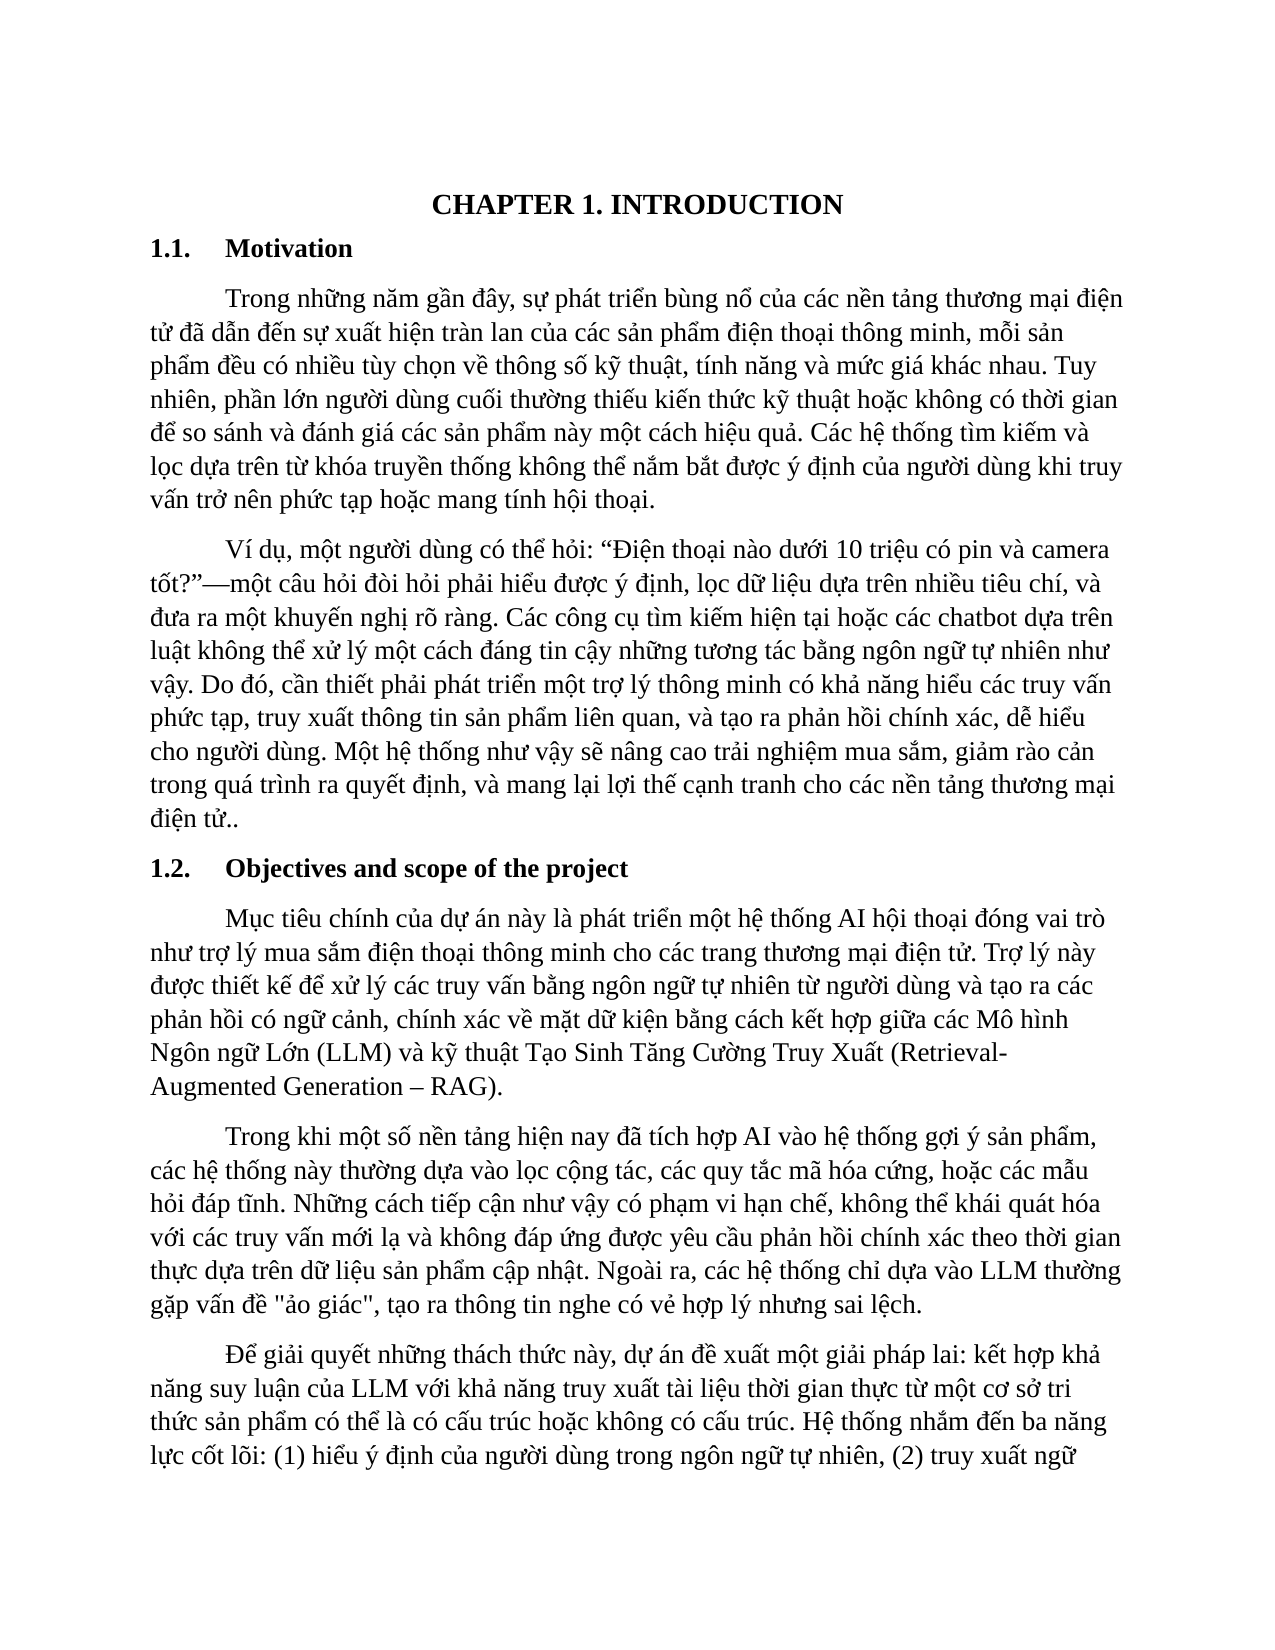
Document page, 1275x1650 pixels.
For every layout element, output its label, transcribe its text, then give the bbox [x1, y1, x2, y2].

text Mục tiêu chính của dự án này là phát triển một hệ thống AI hội thoại đóng vai trò như trợ lý mua sắm điện thoại thông minh cho các trang thương mại điện tử. Trợ lý này được thiết kế để xử lý các truy vấn bằng ngôn ngữ tự nhiên từ người dùng và tạo ra các phản hồi có ngữ cảnh, chính xác về mặt dữ kiện bằng cách kết hợp giữa các Mô hình Ngôn ngữ Lớn (LLM) và kỹ thuật Tạo Sinh Tăng Cường Truy Xuất (Retrieval-Augmented Generation – RAG). [150, 902, 1125, 1101]
list Motivation [150, 232, 1125, 263]
text Trong khi một số nền tảng hiện nay đã tích hợp AI vào hệ thống gợi ý sản phẩm, các hệ thống này thường dựa vào lọc cộng tác, các quy tắc mã hóa cứng, hoặc các mẫu hỏi đáp tĩnh. Những cách tiếp cận như vậy có phạm vi hạn chế, không thể khái quát hóa với các truy vấn mới lạ và không đáp ứng được yêu cầu phản hồi chính xác theo thời gian thực dựa trên dữ liệu sản phẩm cập nhật. Ngoài ra, các hệ thống chỉ dựa vào LLM thường gặp vấn đề "ảo giác", tạo ra thông tin nghe có vẻ hợp lý nhưng sai lệch. [150, 1120, 1125, 1319]
list Objectives and scope of the project [150, 852, 1125, 883]
text Trong những năm gần đây, sự phát triển bùng nổ của các nền tảng thương mại điện tử đã dẫn đến sự xuất hiện tràn lan của các sản phẩm điện thoại thông minh, mỗi sản phẩm đều có nhiều tùy chọn về thông số kỹ thuật, tính năng và mức giá khác nhau. Tuy nhiên, phần lớn người dùng cuối thường thiếu kiến thức kỹ thuật hoặc không có thời gian để so sánh và đánh giá các sản phẩm này một cách hiệu quả. Các hệ thống tìm kiếm và lọc dựa trên từ khóa truyền thống không thể nắm bắt được ý định của người dùng khi truy vấn trở nên phức tạp hoặc mang tính hội thoại. [150, 282, 1125, 514]
subtitle CHAPTER 1. INTRODUCTION [150, 187, 1125, 221]
text Ví dụ, một người dùng có thể hỏi: “Điện thoại nào dưới 10 triệu có pin và camera tốt?”—một câu hỏi đòi hỏi phải hiểu được ý định, lọc dữ liệu dựa trên nhiều tiêu chí, và đưa ra một khuyến nghị rõ ràng. Các công cụ tìm kiếm hiện tại hoặc các chatbot dựa trên luật không thể xử lý một cách đáng tin cậy những tương tác bằng ngôn ngữ tự nhiên như vậy. Do đó, cần thiết phải phát triển một trợ lý thông minh có khả năng hiểu các truy vấn phức tạp, truy xuất thông tin sản phẩm liên quan, và tạo ra phản hồi chính xác, dễ hiểu cho người dùng. Một hệ thống như vậy sẽ nâng cao trải nghiệm mua sắm, giảm rào cản trong quá trình ra quyết định, và mang lại lợi thế cạnh tranh cho các nền tảng thương mại điện tử.. [150, 534, 1125, 833]
